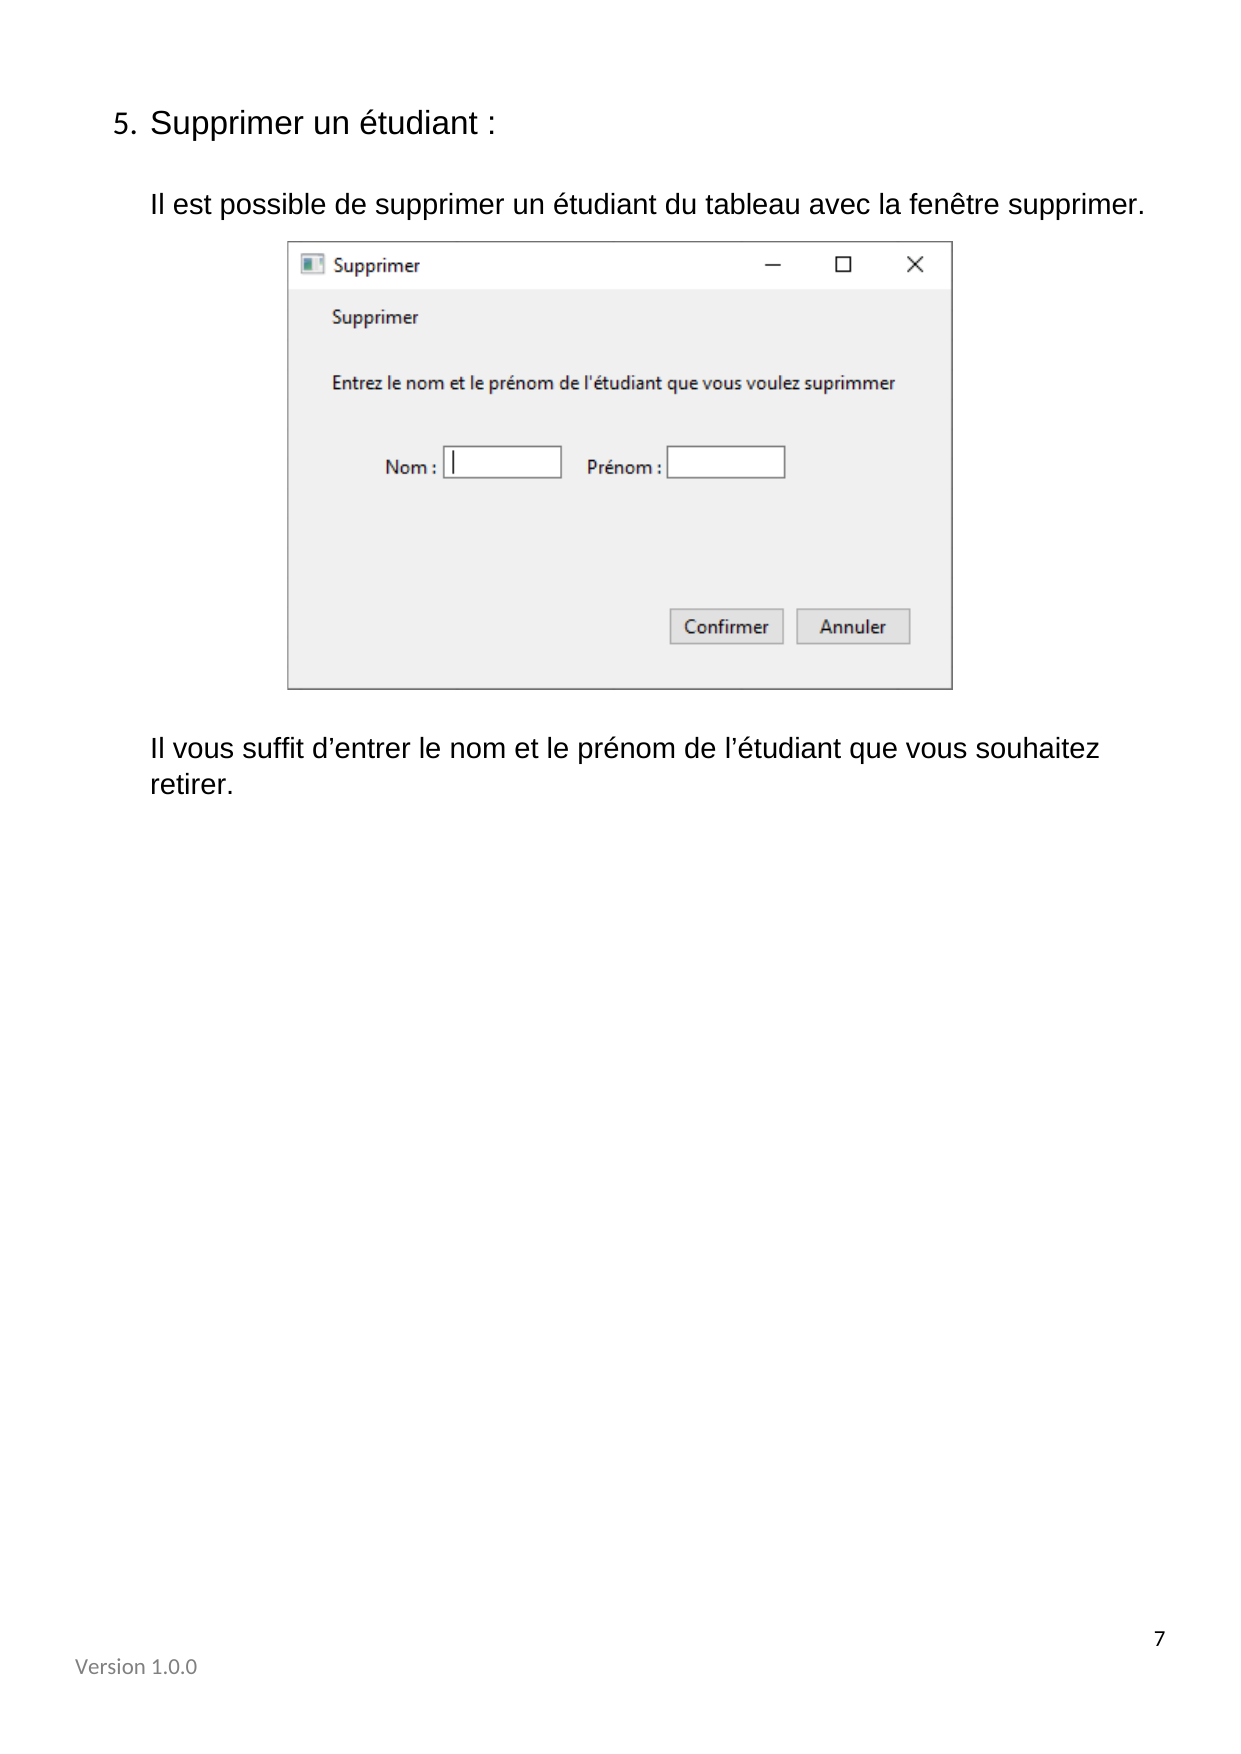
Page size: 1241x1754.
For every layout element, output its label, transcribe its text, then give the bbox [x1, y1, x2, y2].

list Il est possible de supprimer un étudiant du tableau avec la fenêtre supprimer. [150, 187, 1165, 221]
list Il vous suffit d’entrer le nom et le prénom de l’étudiant que vous souhaitez retirer. [150, 731, 1165, 801]
picture [287, 241, 953, 690]
list Supprimer un étudiant : [112, 102, 1165, 142]
